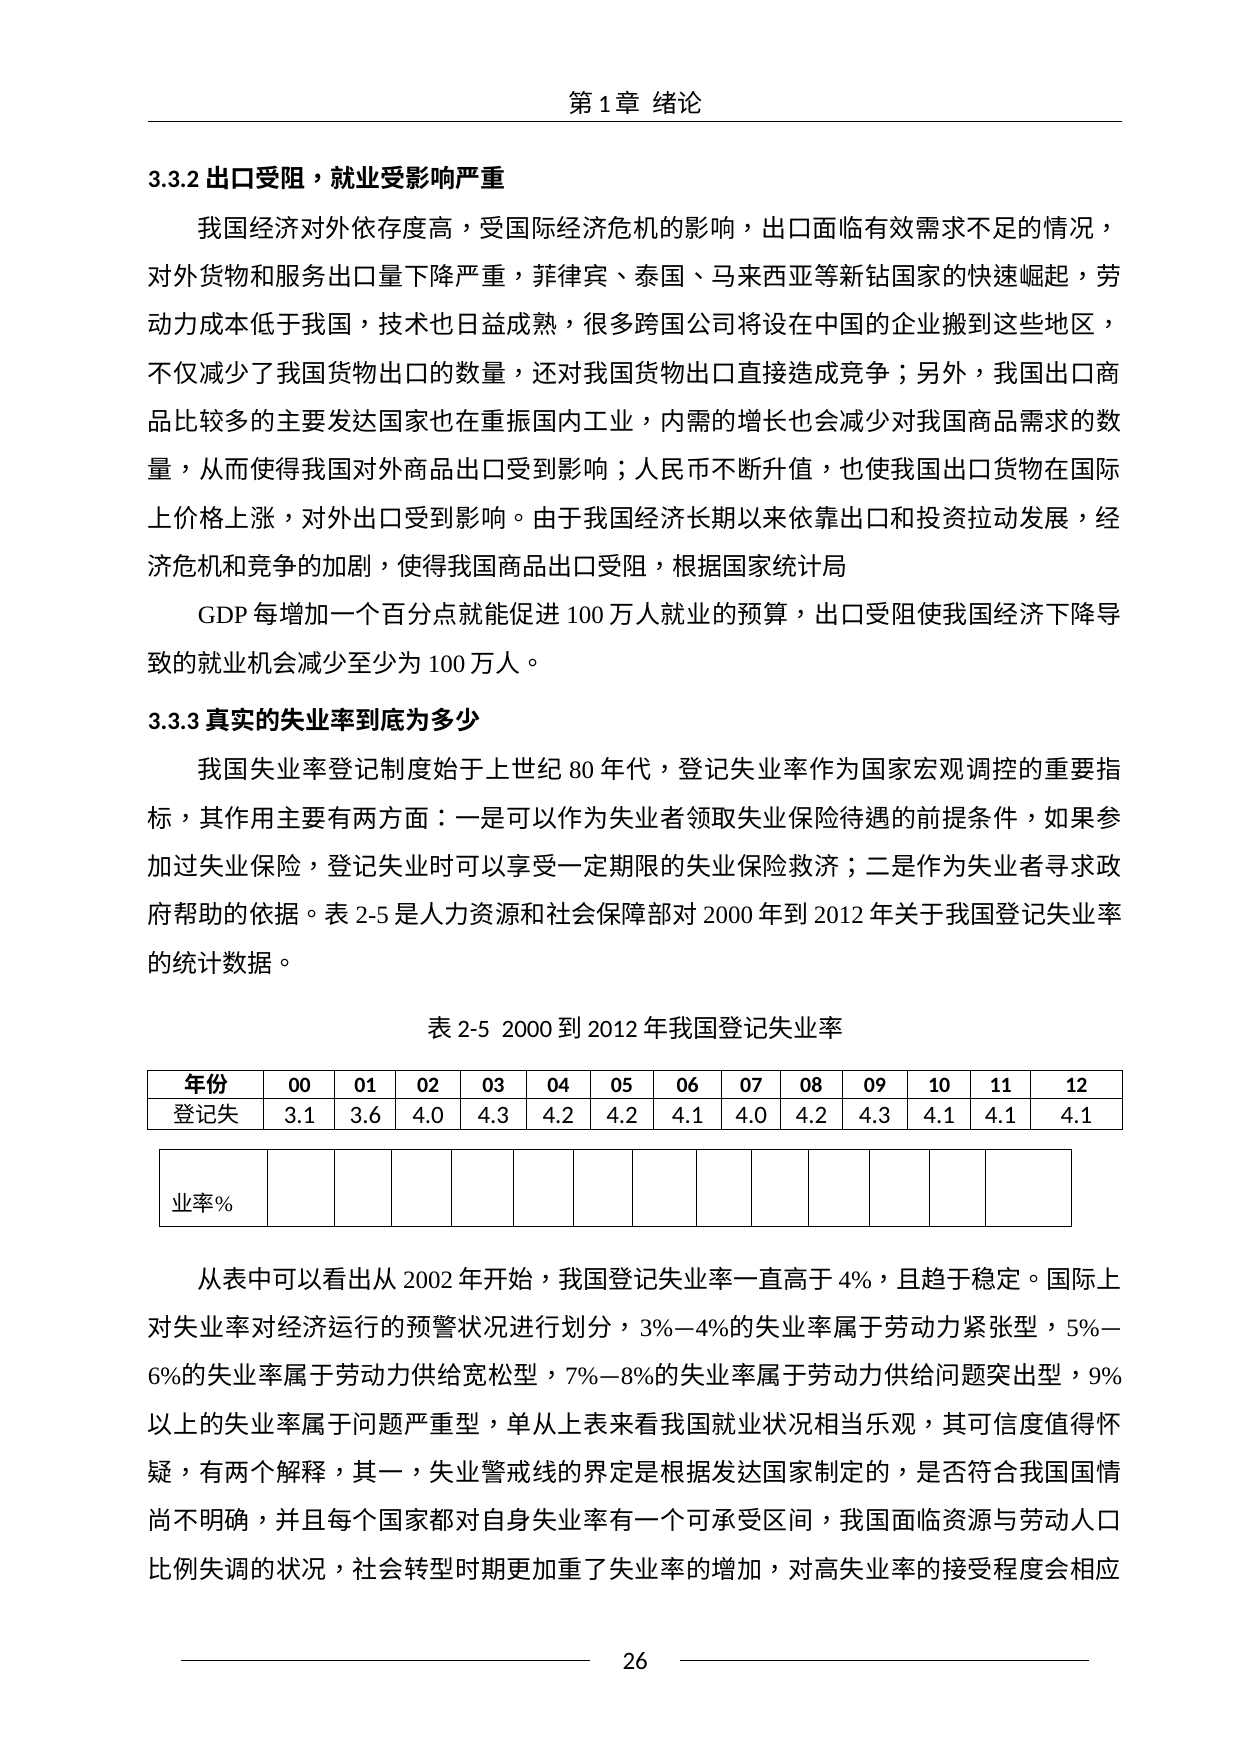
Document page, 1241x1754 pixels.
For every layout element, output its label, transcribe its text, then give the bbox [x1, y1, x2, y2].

subtitle 3.3.2 出口受阻，就业受影响严重 [148, 161, 1122, 195]
table_header [335, 1150, 391, 1226]
text 我国经济对外依存度高，受国际经济危机的影响，出口面临有效需求不足的情况，对外货物和服务出口量下降严重，菲律宾、泰国、马来西亚等新钻国家的快速崛起，劳动力成本低于我国，技术也日益成熟，很多跨国公司将设在中国的企业搬到这些地区，不仅减少了我国货物出口的数量，还对我国货物出口直接造成竞争；另外，我国出口商品比较多的主要发达国家也在重振国内工业，内需的增长也会减少对我国商品需求的数量，从而使得我国对外商品出口受到影响；人民币不断升值，也使我国出口货物在国际上价格上涨，对外出口受到影响。由于我国经济长期以来依靠出口和投资拉动发展，经济危机和竞争的加剧，使得我国商品出口受阻，根据国家统计局 [148, 195, 1122, 582]
table_header 年份 [148, 1071, 263, 1098]
table_header 11 [971, 1071, 1030, 1098]
table_header [870, 1150, 929, 1226]
table_header 03 [461, 1071, 526, 1098]
table_header 04 [527, 1071, 590, 1098]
table_header 09 [843, 1071, 907, 1098]
table_header 12 [1031, 1071, 1122, 1098]
table_header [930, 1150, 985, 1226]
table_header 06 [654, 1071, 721, 1098]
table_cell 4.1 [908, 1099, 970, 1129]
table_header [514, 1150, 573, 1226]
table_header [809, 1150, 869, 1226]
table_header 10 [908, 1071, 970, 1098]
table_header [633, 1150, 696, 1226]
table_cell 4.2 [527, 1099, 590, 1129]
table_header [574, 1150, 632, 1226]
table_header 05 [591, 1071, 653, 1098]
table_header 02 [396, 1071, 460, 1098]
text 表2-5 2000到2012年我国登记失业率 [148, 1011, 1122, 1045]
table_cell 登记失 [148, 1099, 263, 1129]
table_header 业率% [160, 1150, 267, 1226]
table_header [392, 1150, 451, 1226]
text 我国失业率登记制度始于上世纪80年代，登记失业率作为国家宏观调控的重要指标，其作用主要有两方面：一是可以作为失业者领取失业保险待遇的前提条件，如果参加过失业保险，登记失业时可以享受一定期限的失业保险救济；二是作为失业者寻求政府帮助的依据。表2-5是人力资源和社会保障部对2000年到2012年关于我国登记失业率的统计数据。 [148, 737, 1122, 978]
table_cell 4.2 [591, 1099, 653, 1129]
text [148, 1246, 1122, 1584]
text GDP每增加一个百分点就能促进100万人就业的预算，出口受阻使我国经济下降导致的就业机会减少至少为100万人。 [148, 582, 1122, 678]
table_header 00 [264, 1071, 334, 1098]
table_cell 4.0 [396, 1099, 460, 1129]
table_header [697, 1150, 751, 1226]
table_header 01 [335, 1071, 395, 1098]
table_cell 4.0 [722, 1099, 780, 1129]
table_cell 4.3 [843, 1099, 907, 1129]
table_header [986, 1150, 1071, 1226]
table_header 07 [722, 1071, 780, 1098]
table_header [268, 1150, 334, 1226]
table_cell 4.1 [1031, 1099, 1122, 1129]
table_header 08 [781, 1071, 842, 1098]
table_cell 4.1 [971, 1099, 1030, 1129]
table_header [752, 1150, 808, 1226]
table_cell 4.1 [654, 1099, 721, 1129]
table_cell 3.6 [335, 1099, 395, 1129]
table_cell 3.1 [264, 1099, 334, 1129]
table_cell 4.2 [781, 1099, 842, 1129]
subtitle 3.3.3 真实的失业率到底为多少 [148, 702, 1122, 737]
table_header [452, 1150, 513, 1226]
table_cell 4.3 [461, 1099, 526, 1129]
